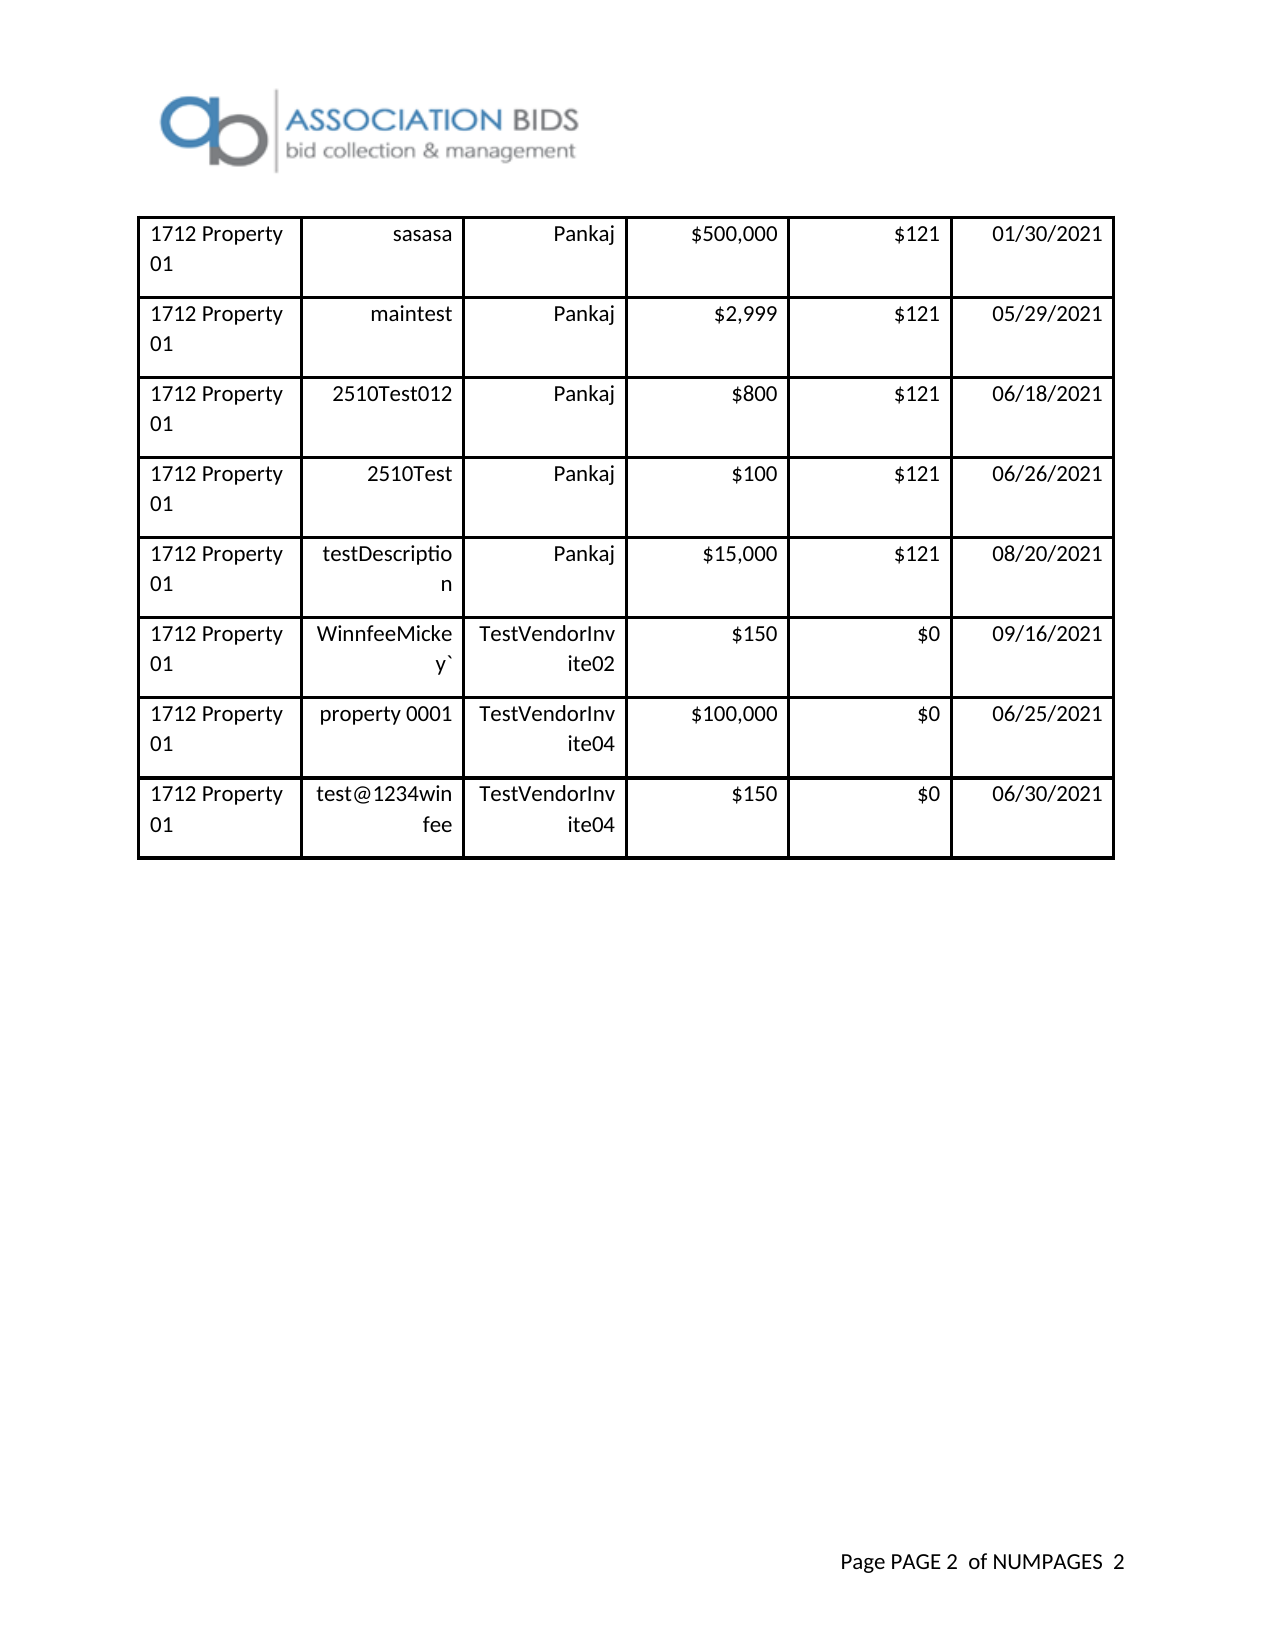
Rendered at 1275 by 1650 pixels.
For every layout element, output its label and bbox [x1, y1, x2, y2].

picture [150, 75, 589, 188]
